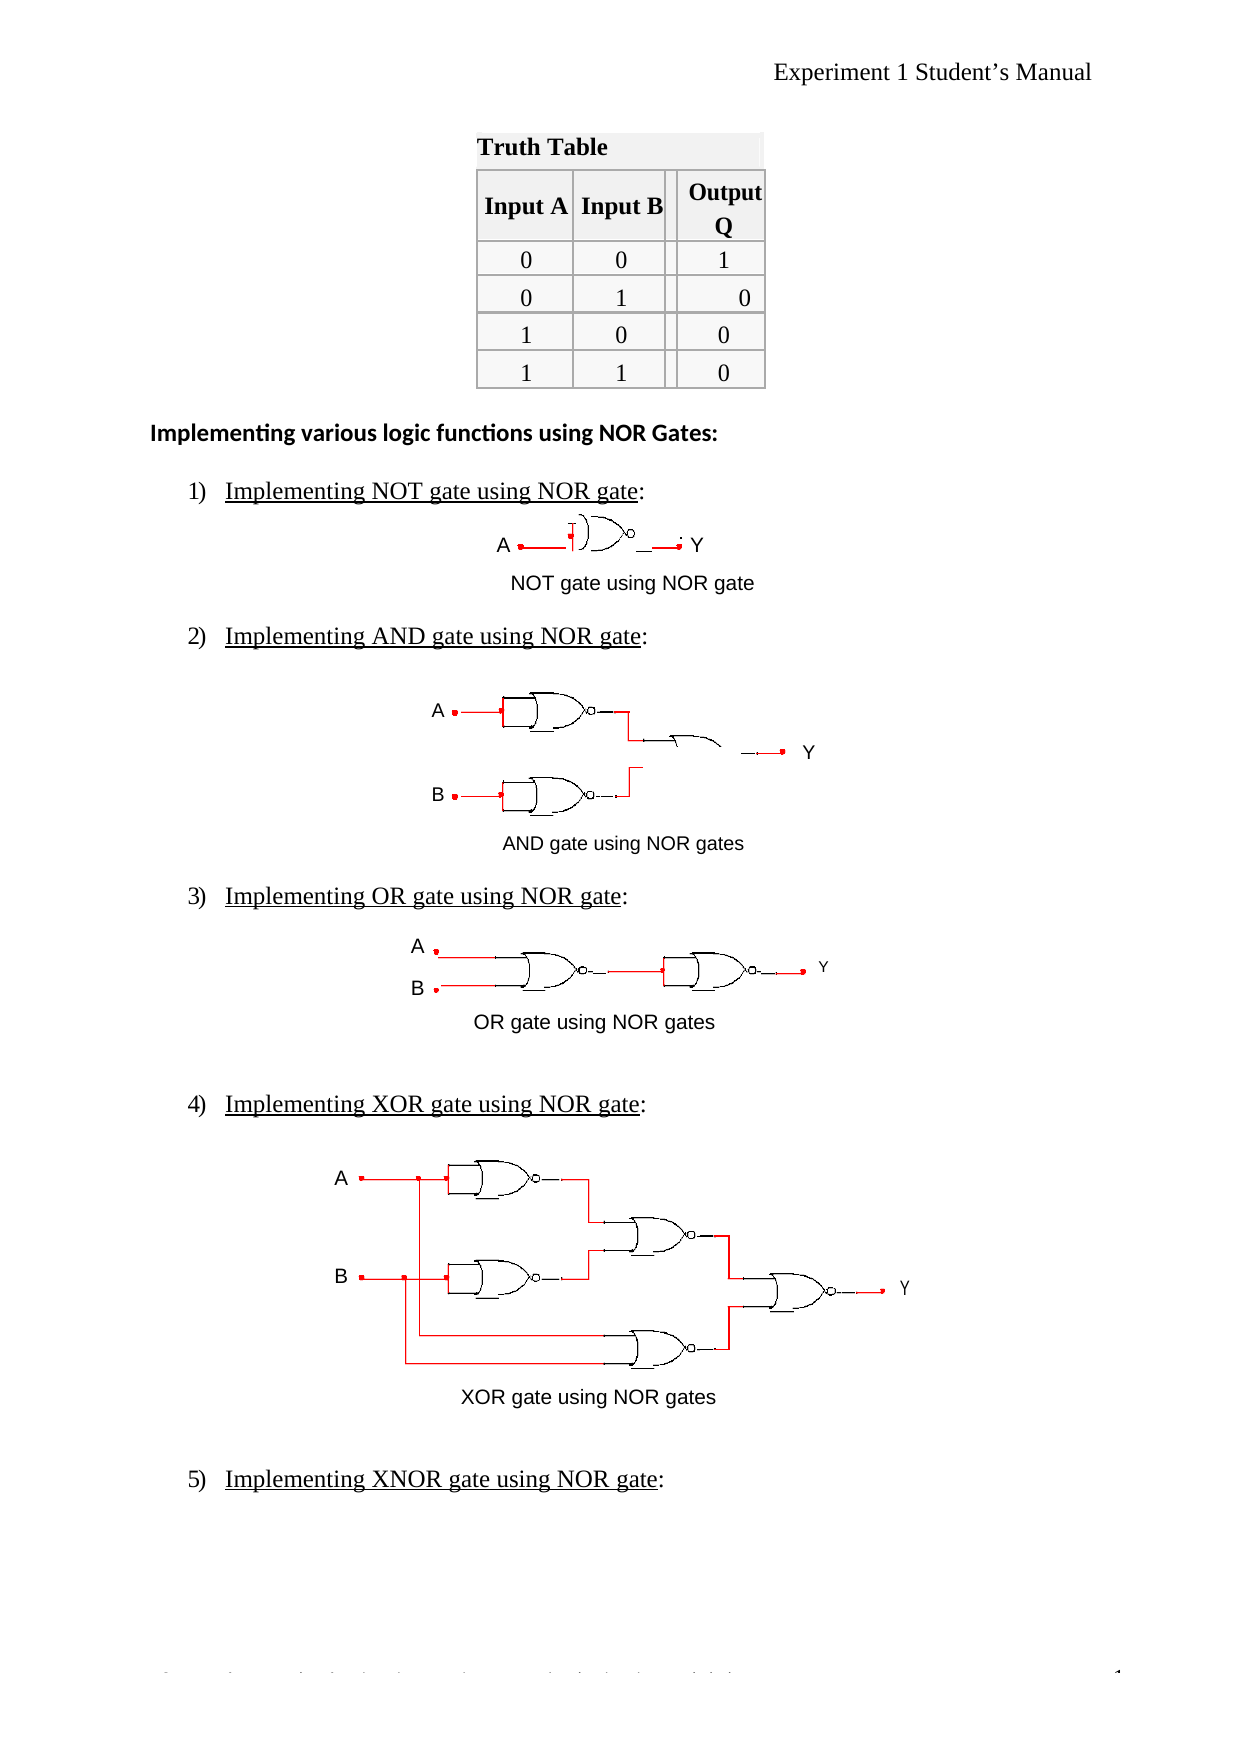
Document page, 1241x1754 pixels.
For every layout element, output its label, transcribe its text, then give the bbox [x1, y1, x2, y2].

table_header Input B [574, 171, 664, 239]
table_header [623, 1166, 930, 1227]
table_cell 1 [678, 242, 764, 273]
table_cell 0 [478, 276, 572, 311]
table_cell B [313, 1227, 623, 1302]
text A [431, 699, 1138, 722]
list Implementing AND gate using NOR gate: [187, 621, 1138, 650]
text NOT gate using NOR gate [204, 570, 1061, 594]
table_cell 0 [678, 276, 764, 311]
picture [358, 1160, 700, 1166]
table_cell 0 [478, 242, 572, 273]
table_cell 1 [574, 276, 664, 311]
table_cell [666, 351, 676, 387]
table_header Input A [478, 171, 572, 239]
table_header A [313, 1166, 623, 1227]
table_header Output [678, 171, 764, 208]
table_cell 0 [574, 242, 664, 273]
text Experiment 1 Student’s Manual [773, 57, 1138, 86]
table_header [666, 171, 676, 239]
text Y [802, 741, 1138, 764]
text A Y [139, 533, 1061, 557]
list Implementing XOR gate using NOR gate: [187, 1089, 1138, 1118]
table_cell 1 [478, 314, 572, 349]
table_cell [666, 276, 676, 311]
picture [476, 132, 764, 169]
table_cell Q [678, 208, 764, 239]
text A [411, 935, 1138, 959]
picture [358, 1302, 885, 1369]
subtitle Implementing various logic functions using NOR Gates: [150, 417, 1138, 448]
picture [460, 722, 788, 783]
text AND gate using NOR gates [186, 832, 1061, 854]
list Implementing OR gate using NOR gate: [187, 881, 1138, 910]
table_cell 0 [678, 314, 764, 349]
text B [431, 783, 1138, 806]
table_cell 0 [574, 314, 664, 349]
table_cell [666, 314, 676, 349]
text XOR gate using NOR gates [461, 1384, 1138, 1408]
picture [460, 806, 788, 816]
text B [411, 976, 1138, 1000]
picture [565, 511, 637, 533]
table_cell Y [623, 1227, 930, 1302]
picture [460, 692, 600, 699]
table_cell [666, 242, 676, 273]
table_cell 0 [678, 351, 764, 387]
text Y [139, 959, 828, 976]
table_cell 1 [574, 351, 664, 387]
list Implementing NOT gate using NOR gate: [187, 476, 1138, 505]
table_cell 1 [478, 351, 572, 387]
list Implementing XNOR gate using NOR gate: [187, 1464, 1138, 1492]
text OR gate using NOR gates [471, 1010, 717, 1034]
